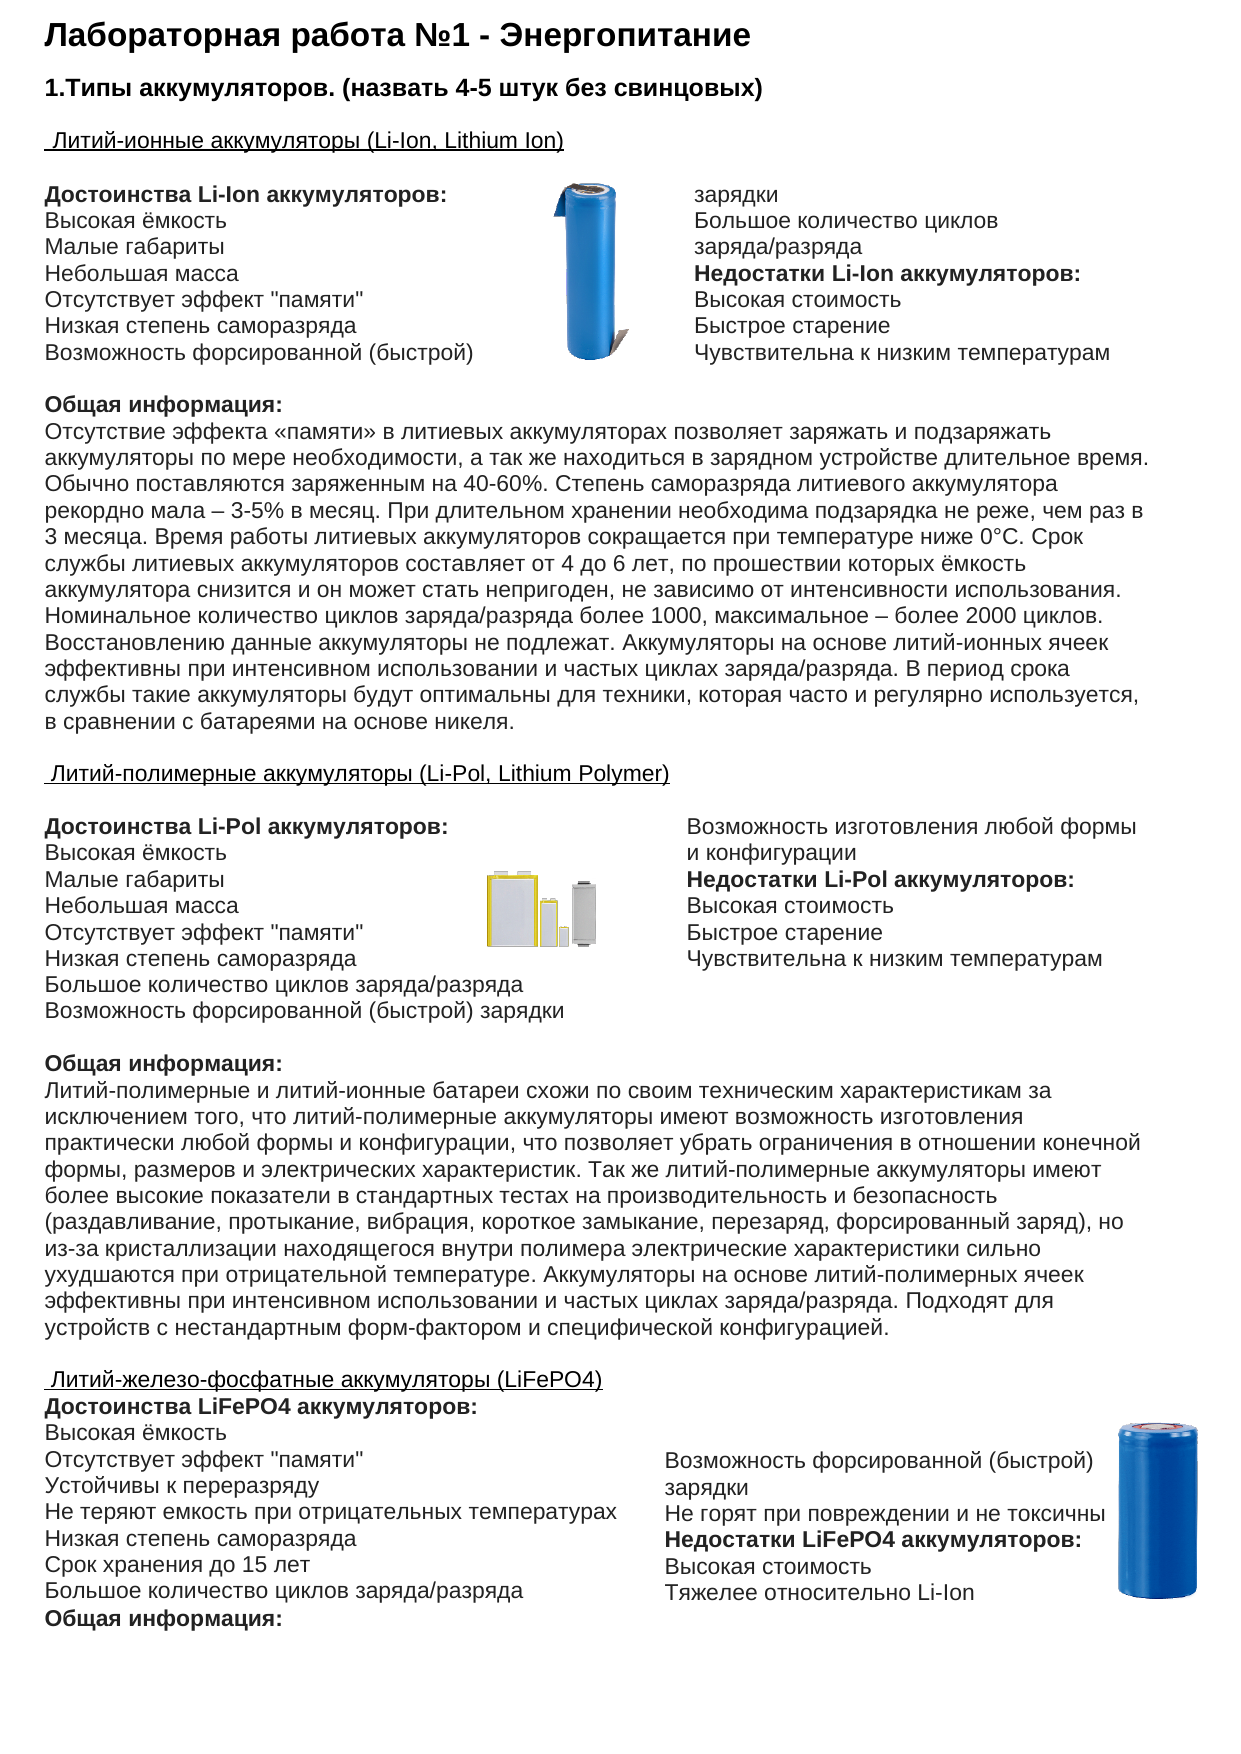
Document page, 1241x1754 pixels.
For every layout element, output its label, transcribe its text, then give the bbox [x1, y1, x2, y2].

text Лабораторная работа №1 - Энергопитание [44, 15, 1152, 53]
text Недостатки Li-Ion аккумуляторов: [694, 259, 1152, 286]
text Высокая стоимость Быстрое старение Чувствительна к низким температурам [694, 286, 1152, 365]
text Литий-ионные аккумуляторы (Li-Ion, Lithium Ion) [44, 121, 1152, 154]
picture [1067, 1419, 1241, 1600]
picture [482, 847, 602, 967]
text Литий-полимерные и литий-ионные батареи схожи по своим техническим характеристикам за исключением того, что литий-полимерные аккумуляторы имеют возможность изготовления практически любой формы и конфигурации, что позволяет убрать ограничения в отношении конечной формы, размеров и электрических характеристик. Так же литий-полимерные аккумуляторы имеют более высокие показатели в стандартных тестах на производительность и безопасность (раздавливание, протыкание, вибрация, короткое замыкание, перезаряд, форсированный заряд), но из-за кристаллизации находящегося внутри полимера электрические характеристики сильно ухудшаются при отрицательной температуре. Аккумуляторы на основе литий-полимерных ячеек эффективны при интенсивном использовании и частых циклах заряда/разряда. Подходят для устройств с нестандартным форм-фактором и специфической конфигурацией. [44, 1077, 1152, 1340]
text Отсутствие эффекта «памяти» в литиевых аккумуляторах позволяет заряжать и подзаряжать аккумуляторы по мере необходимости, а так же находиться в зарядном устройстве длительное время. Обычно поставляются заряженным на 40-60%. Степень саморазряда литиевого аккумулятора рекордно мала – 3-5% в месяц. При длительном хранении необходима подзарядка не реже, чем раз в 3 месяца. Время работы литиевых аккумуляторов сокращается при температуре ниже 0°С. Срок службы литиевых аккумуляторов составляет от 4 до 6 лет, по прошествии которых ёмкость аккумулятора снизится и он может стать непригоден, не зависимо от интенсивности использования. Номинальное количество циклов заряда/разряда более 1000, максимальное – более 2000 циклов. Восстановлению данные аккумуляторы не подлежат. Аккумуляторы на основе литий-ионных ячеек эффективны при интенсивном использовании и частых циклах заряда/разряда. В период срока службы такие аккумуляторы будут оптимальны для техники, которая часто и регулярно используется, в сравнении с батареями на основе никеля. [44, 418, 1152, 734]
text Недостатки Li-Pol аккумуляторов: [686, 866, 1152, 892]
text Высокая стоимость Быстрое старение Чувствительна к низким температурам [686, 892, 1152, 971]
text 1.Типы аккумуляторов. (назвать 4-5 штук без свинцовых) [44, 73, 1152, 102]
text Достоинства Li-Pol аккумуляторов: [44, 813, 627, 839]
picture [500, 181, 679, 361]
text Возможность изготовления любой формы и конфигурации [686, 813, 1152, 866]
text Общая информация: [44, 1050, 1152, 1077]
text Высокая ёмкость Малые габариты Небольшая масса Отсутствует эффект "памяти" Низкая степень саморазряда Большое количество циклов заряда/разряда Возможность форсированной (быстрой) зарядки [44, 839, 627, 1024]
text Общая информация: [44, 1605, 1152, 1632]
text Высокая ёмкость Малые габариты Небольшая масса Отсутствует эффект "памяти" Низкая степень саморазряда Возможность форсированной (быстрой) [44, 207, 650, 365]
text Высокая стоимость Тяжелее относительно Li-Ion [664, 1553, 1152, 1605]
text Общая информация: [44, 391, 1152, 418]
text Достоинства Li-Ion аккумуляторов: [44, 181, 500, 207]
text Недостатки LiFePO4 аккумуляторов: [664, 1526, 1067, 1553]
text Литий-полимерные аккумуляторы (Li-Pol, Lithium Polymer) [44, 760, 1152, 787]
text Достоинства LiFePO4 аккумуляторов: [44, 1393, 649, 1419]
text Высокая ёмкость Отсутствует эффект "памяти" Устойчивы к переразряду Не теряют емкость при отрицательных температурах Низкая степень саморазряда Срок хранения до 15 лет Большое количество циклов заряда/разряда [44, 1419, 649, 1604]
text Литий-железо-фосфатные аккумуляторы (LiFePO4) [44, 1366, 1152, 1393]
text Возможность форсированной (быстрой) зарядки Не горят при повреждении и не токсичны [664, 1447, 1067, 1526]
text зарядки Большое количество циклов заряда/разряда [694, 181, 1152, 259]
